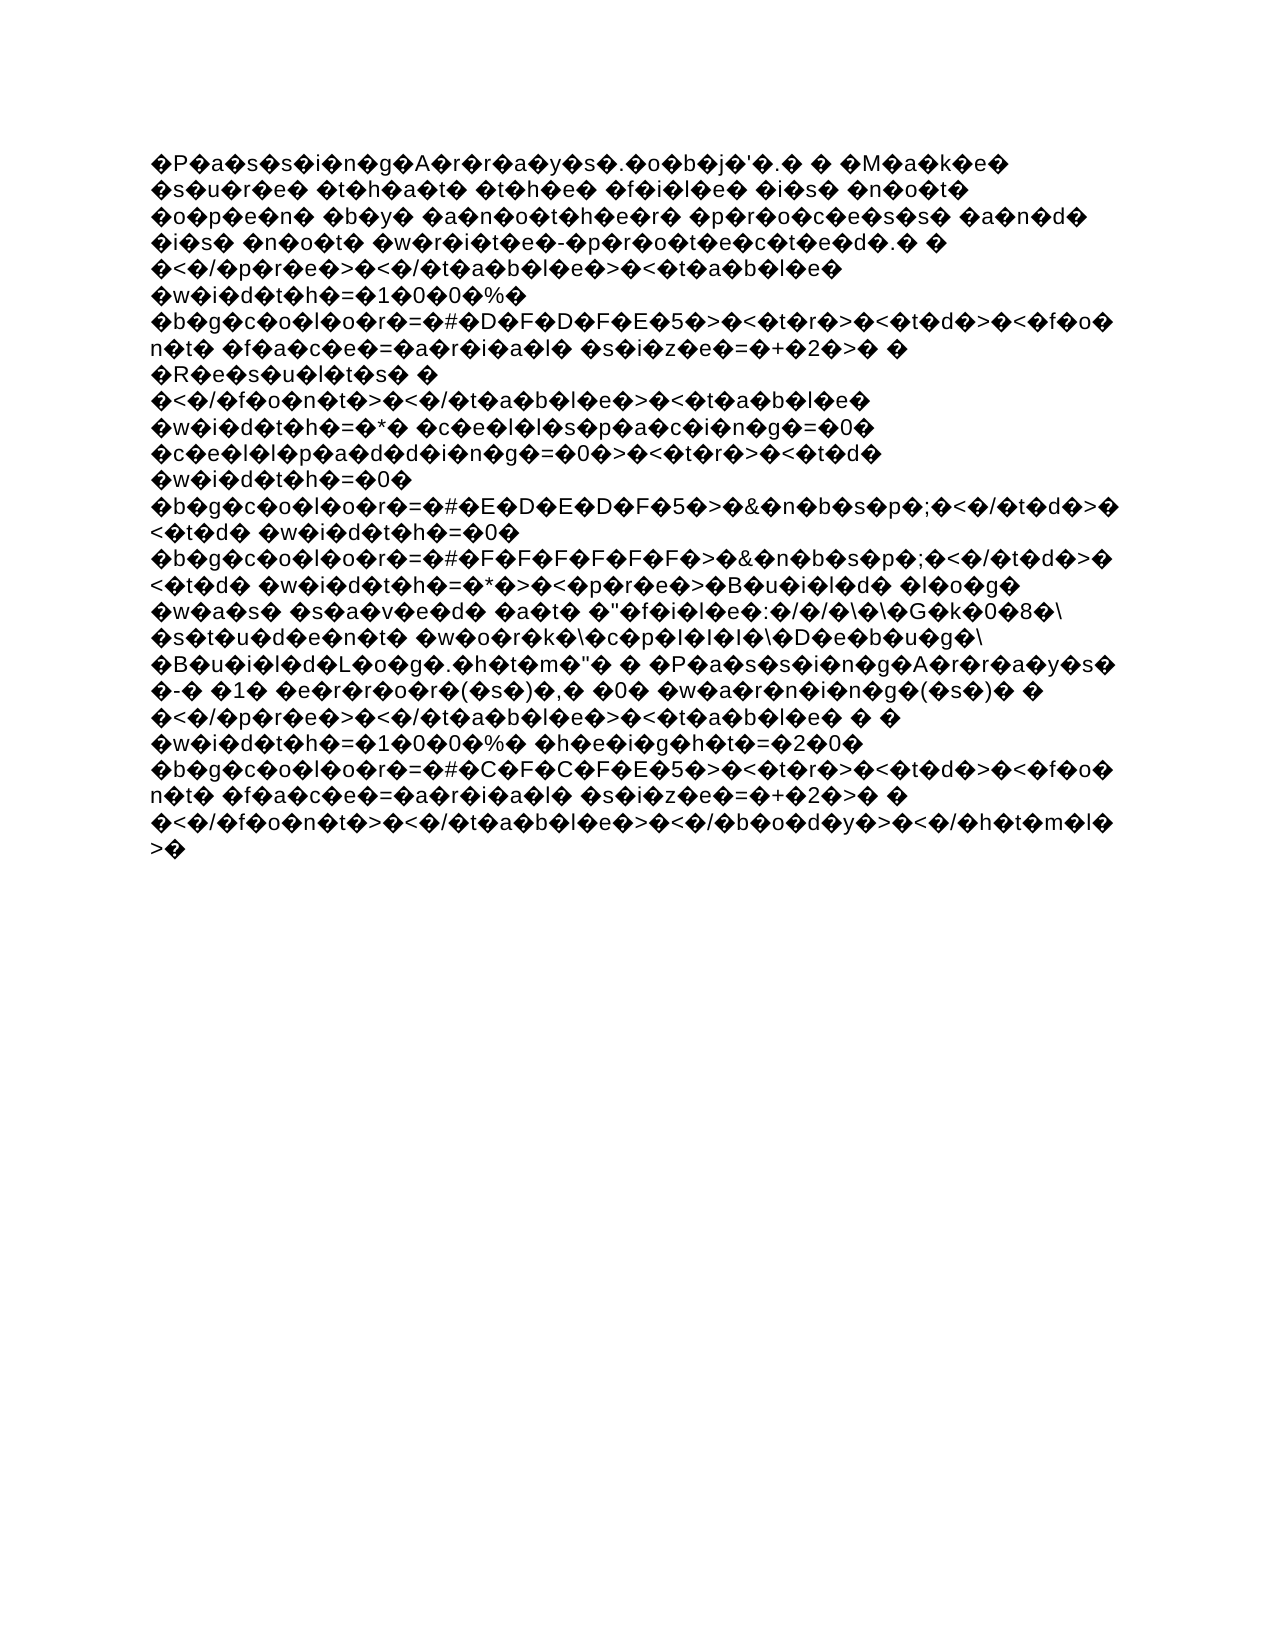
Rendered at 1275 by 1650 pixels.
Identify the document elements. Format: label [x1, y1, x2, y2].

text [150, 150, 1125, 862]
